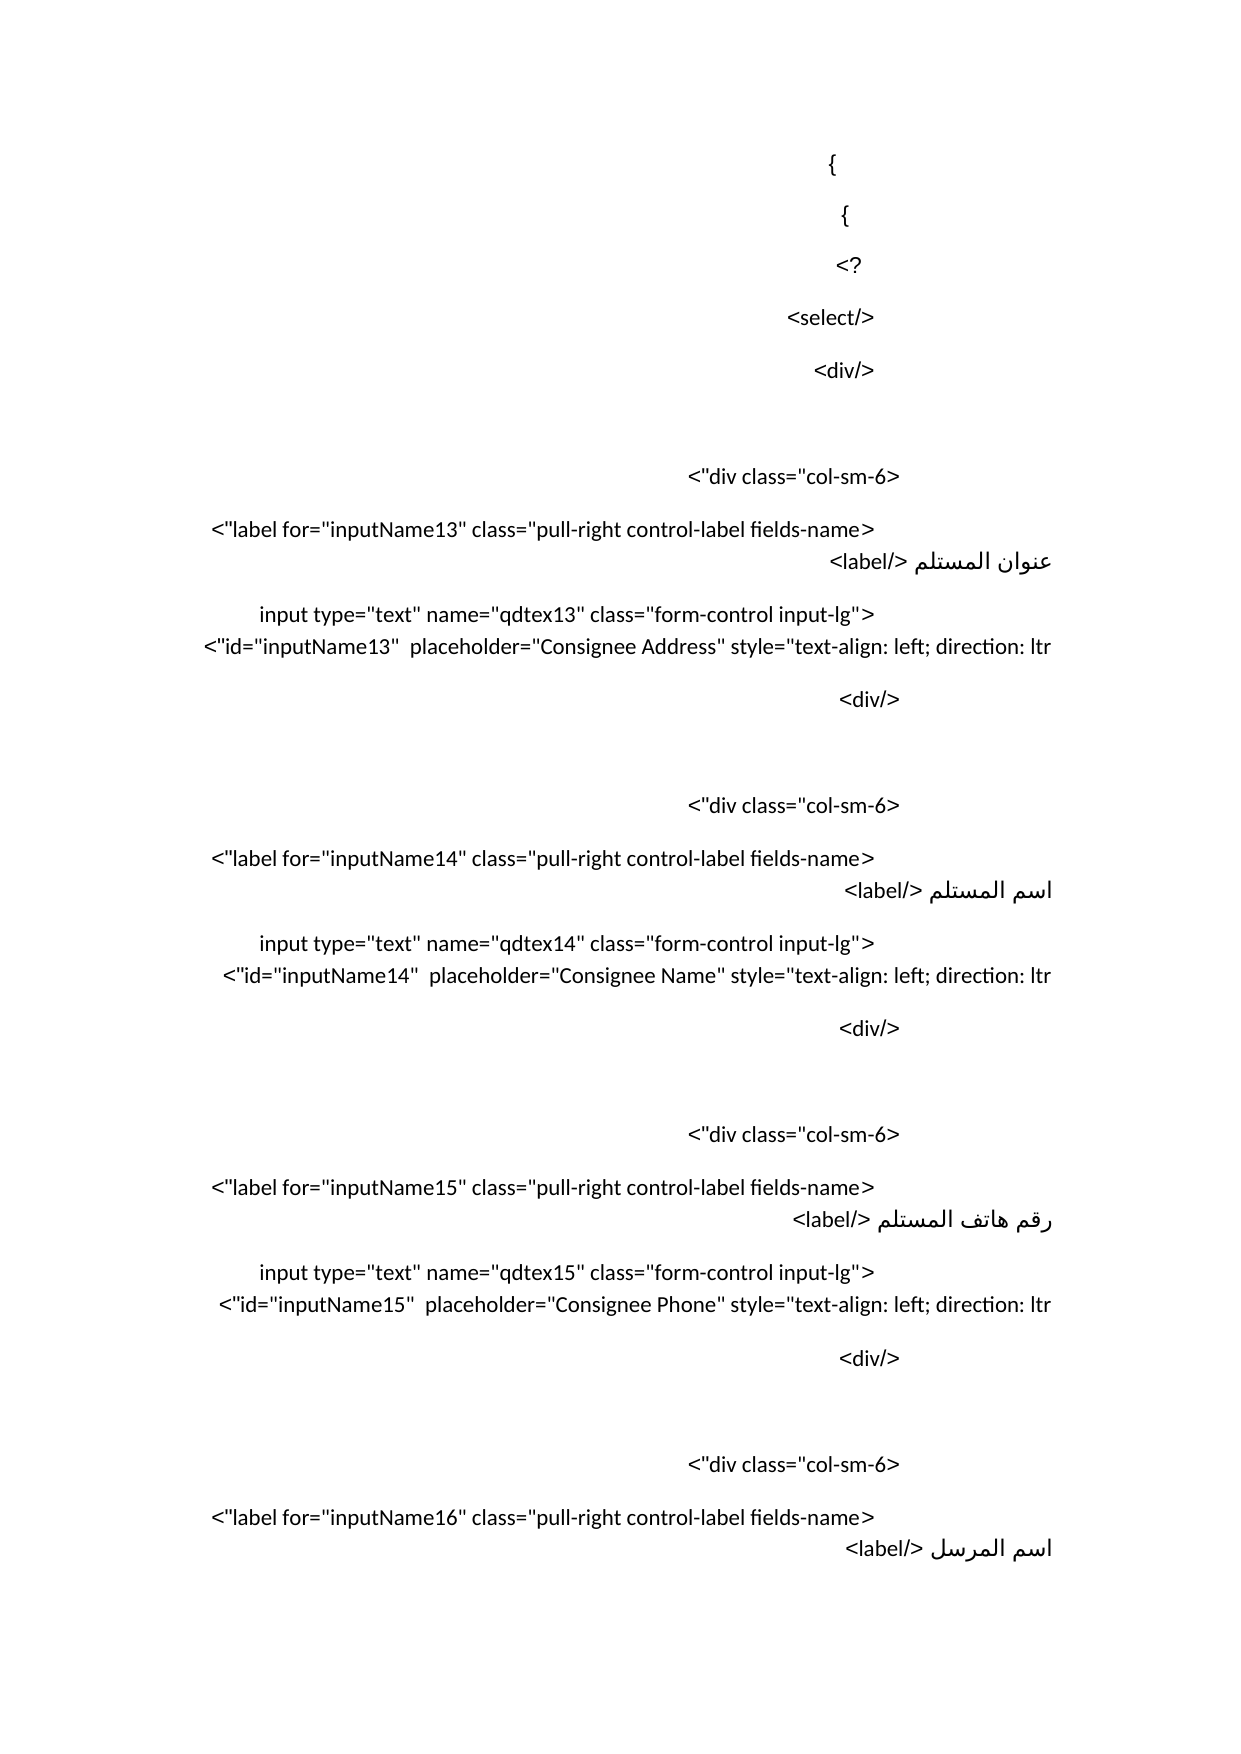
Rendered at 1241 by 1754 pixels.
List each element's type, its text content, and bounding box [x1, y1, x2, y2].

text <div class="col-sm-6"> [187, 791, 1053, 819]
text <div class="col-sm-6"> [187, 1121, 1053, 1148]
text <label for="inputName16" class="pull-right control-label fields-name"> اسم المرسل </label> [187, 1503, 1053, 1563]
text <label for="inputName13" class="pull-right control-label fields-name"> عنوان المستلم </label> [187, 515, 1053, 575]
text </div> [187, 685, 1053, 713]
text ?> [187, 252, 1053, 278]
text </div> [187, 356, 1053, 384]
text </div> [187, 1344, 1053, 1372]
text <input type="text" name="qdtex15" class="form-control input-lg" id="inputName15" placeholder="Consignee Phone" style="text-align: left; direction: ltr"> [187, 1258, 1053, 1319]
text <label for="inputName14" class="pull-right control-label fields-name"> اسم المستلم </label> [187, 844, 1053, 904]
text </select> [187, 303, 1053, 331]
text <div class="col-sm-6"> [187, 462, 1053, 490]
text <label for="inputName15" class="pull-right control-label fields-name"> رقم هاتف المستلم </label> [187, 1173, 1053, 1233]
text } [187, 150, 1053, 176]
text </div> [187, 1014, 1053, 1042]
text <input type="text" name="qdtex14" class="form-control input-lg" id="inputName14" placeholder="Consignee Name" style="text-align: left; direction: ltr"> [187, 929, 1053, 989]
text <div class="col-sm-6"> [187, 1450, 1053, 1478]
text <input type="text" name="qdtex13" class="form-control input-lg" id="inputName13" placeholder="Consignee Address" style="text-align: left; direction: ltr"> [187, 600, 1053, 660]
text } [187, 201, 1053, 227]
